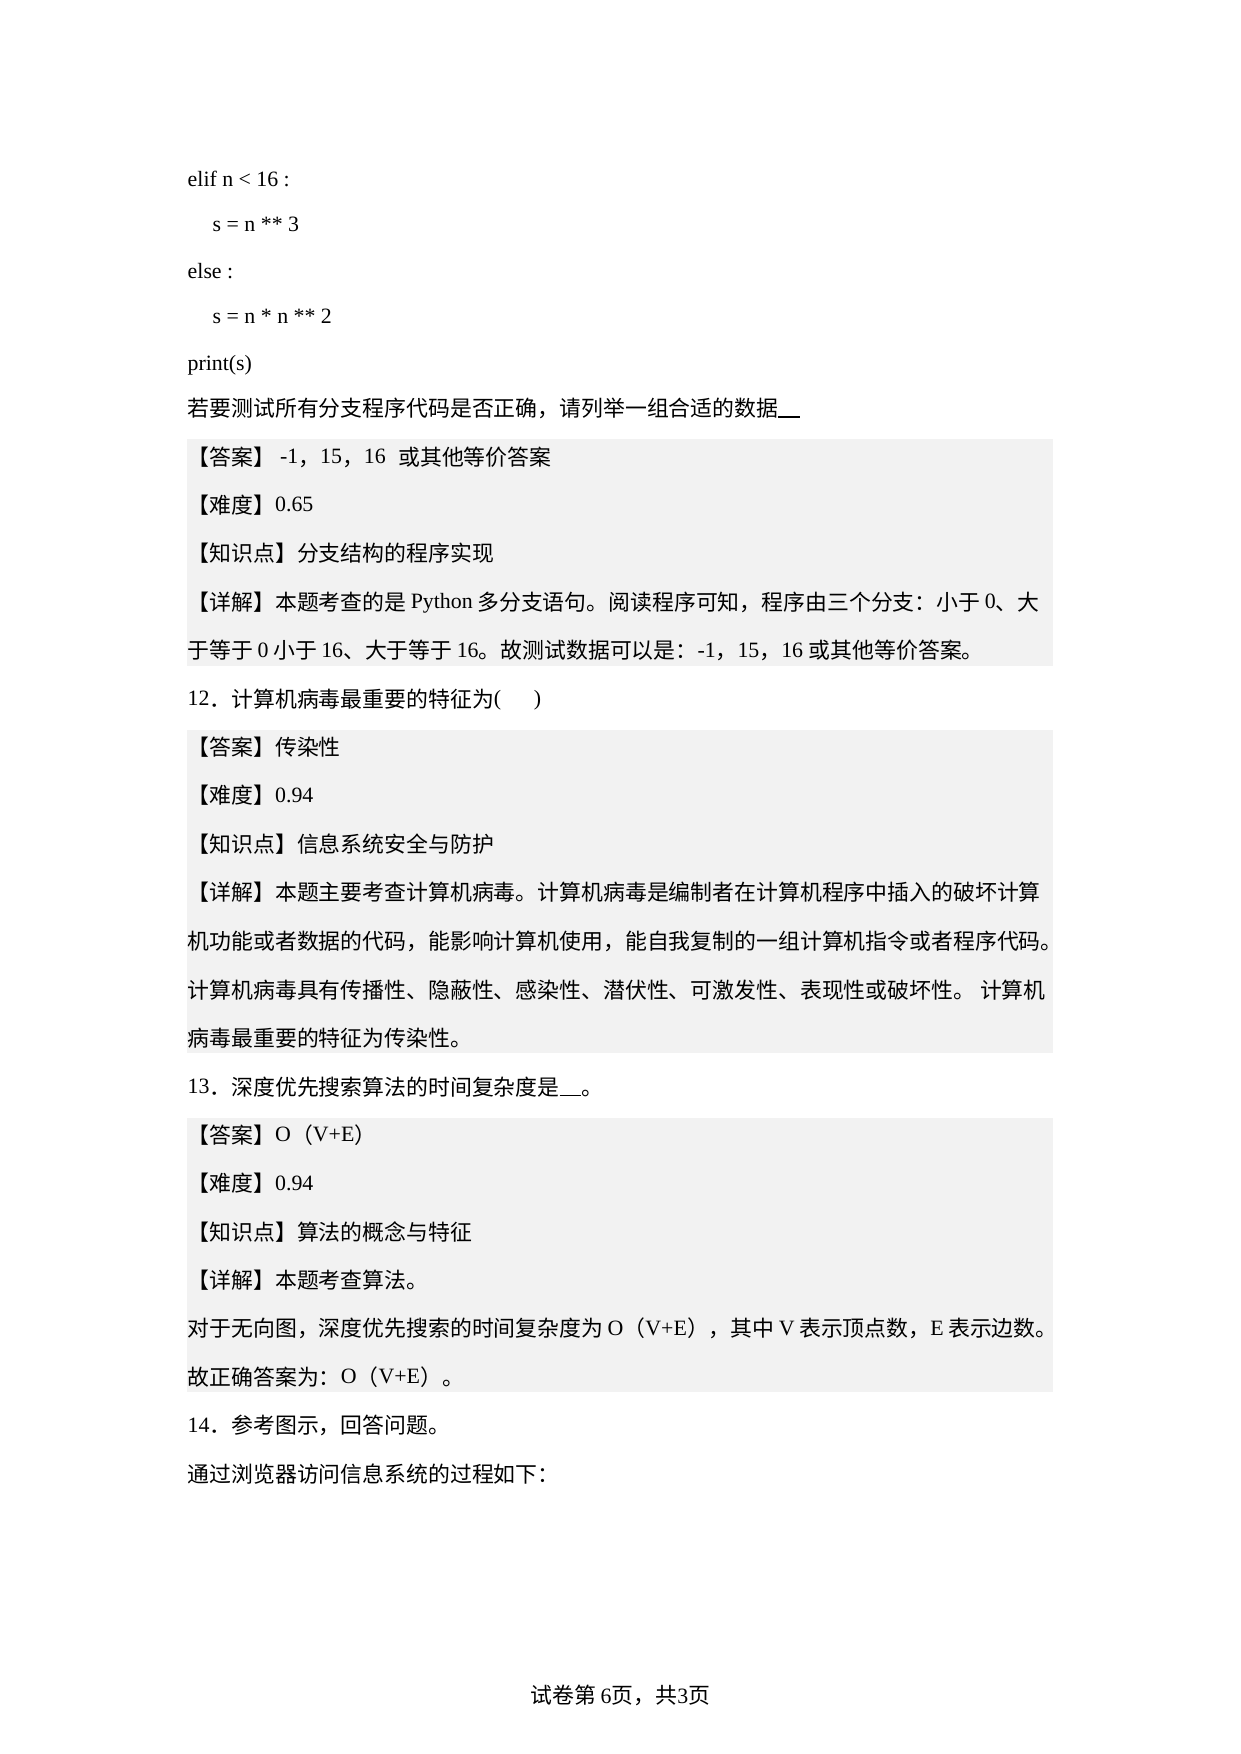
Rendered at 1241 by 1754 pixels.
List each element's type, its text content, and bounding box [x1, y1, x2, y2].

text 【难度】0.94 [187, 1166, 1053, 1198]
text 【详解】本题考查的是Python多分支语句。阅读程序可知，程序由三个分支：小于0、大于等于0小于16、大于等于16。故测试数据可以是：-1，15，16 或其他等价答案。 [187, 584, 1053, 666]
text 【知识点】分支结构的程序实现 [187, 536, 1053, 568]
text 【详解】本题考查算法。 [187, 1263, 1053, 1295]
text 【答案】传染性 [187, 730, 1053, 762]
text 【难度】0.94 [187, 778, 1053, 811]
text 【知识点】信息系统安全与防护 [187, 826, 1053, 859]
text elif n < 16 : [187, 162, 1053, 194]
text 若要测试所有分支程序代码是否正确，请列举一组合适的数据 [187, 391, 1053, 423]
text 对于无向图，深度优先搜索的时间复杂度为O（V+E），其中V表示顶点数，E表示边数。故正确答案为：O（V+E）。 [187, 1311, 1053, 1392]
text 【答案】 -1，15，16 或其他等价答案 [187, 439, 1053, 472]
text s = n ** 3 [187, 207, 1053, 239]
text 【详解】本题主要考查计算机病毒。计算机病毒是编制者在计算机程序中插入的破坏计算机功能或者数据的代码，能影响计算机使用，能自我复制的一组计算机指令或者程序代码。计算机病毒具有传播性、隐蔽性、感染性、潜伏性、可激发性、表现性或破坏性。 计算机病毒最重要的特征为传染性。 [187, 875, 1053, 1053]
text 12．计算机病毒最重要的特征为( ) [187, 681, 1053, 714]
text print(s) [187, 346, 1053, 378]
text 通过浏览器访问信息系统的过程如下： [187, 1456, 1053, 1489]
text 13．深度优先搜索算法的时间复杂度是 。 [187, 1069, 1053, 1102]
text 【难度】0.65 [187, 488, 1053, 520]
text s = n * n ** 2 [187, 299, 1053, 332]
text else : [187, 254, 1053, 286]
text 【答案】O（V+E） [187, 1118, 1053, 1150]
text 14．参考图示，回答问题。 [187, 1408, 1053, 1441]
text 【知识点】算法的概念与特征 [187, 1214, 1053, 1247]
